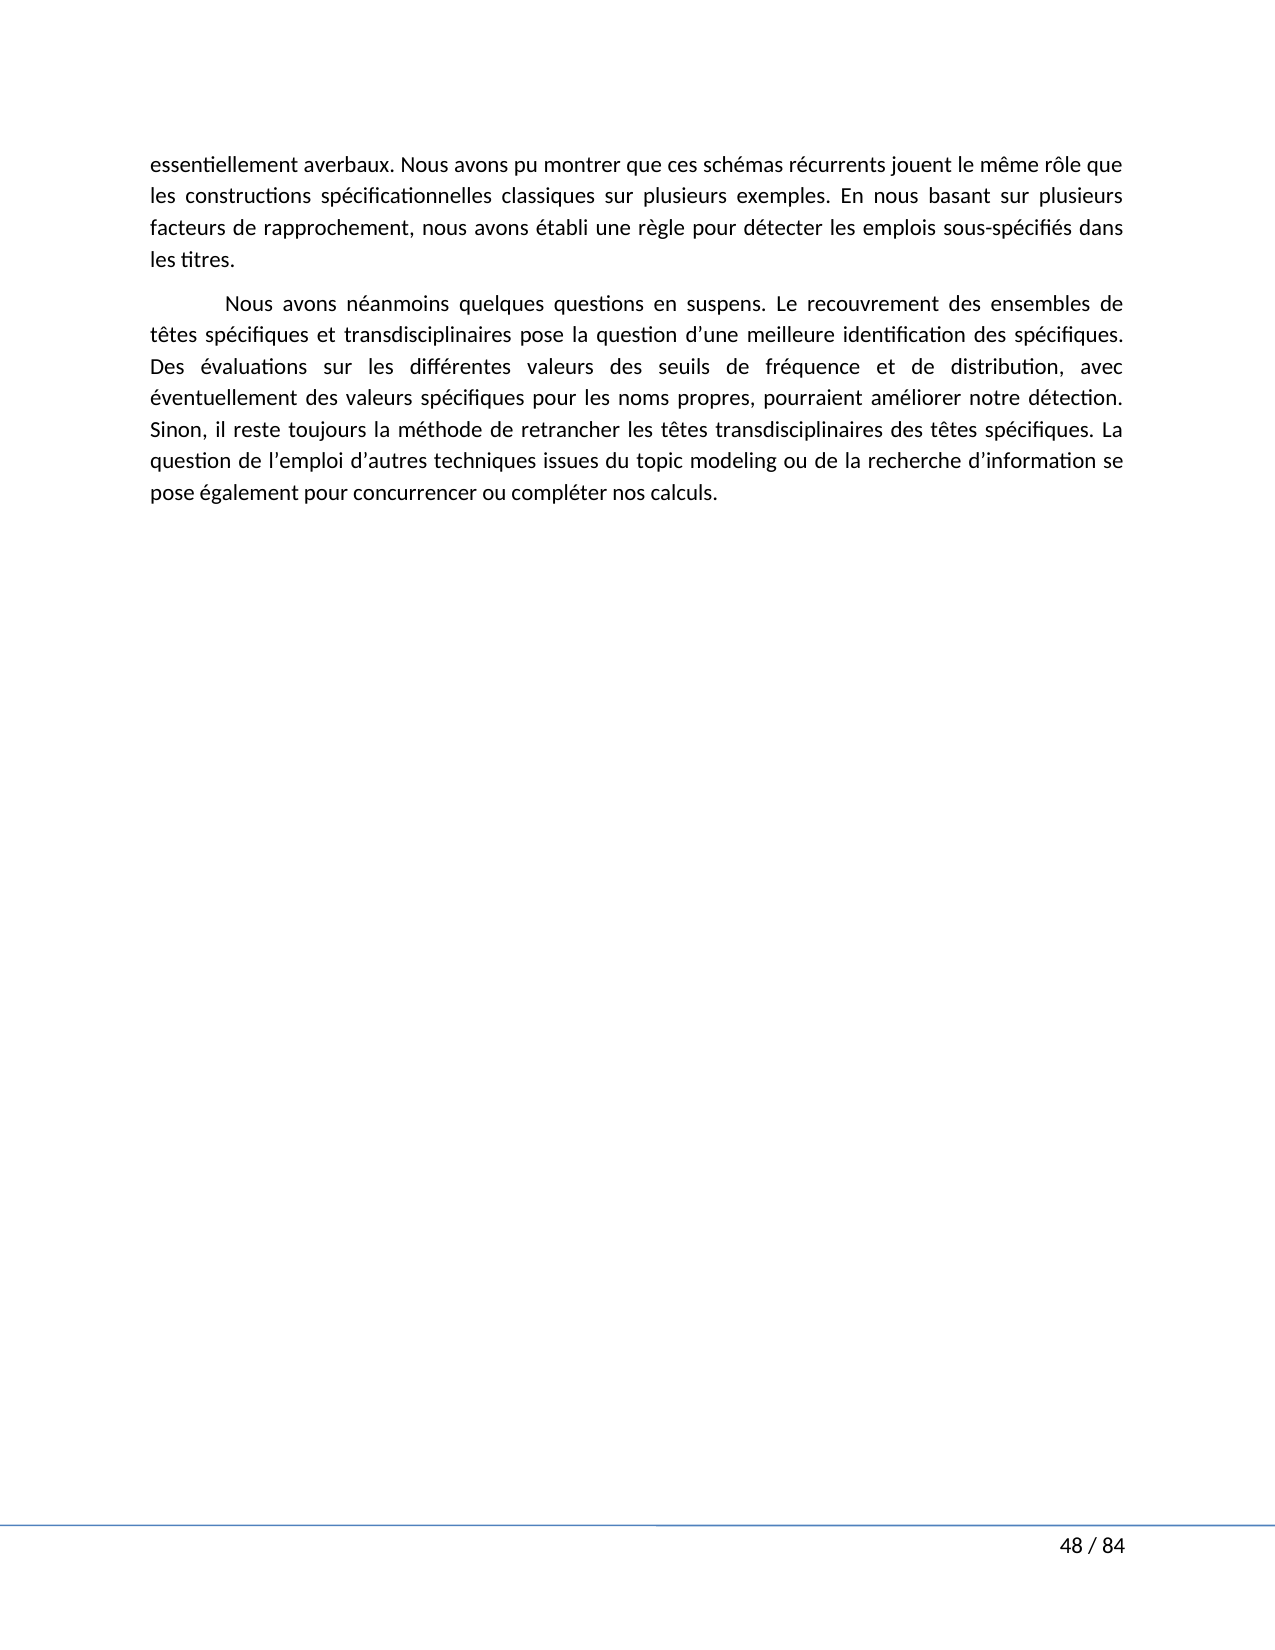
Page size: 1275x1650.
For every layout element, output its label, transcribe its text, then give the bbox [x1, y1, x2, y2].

text Nous avons néanmoins quelques questions en suspens. Le recouvrement des ensembles de têtes spécifiques et transdisciplinaires pose la question d’une meilleure identification des spécifiques. Des évaluations sur les différentes valeurs des seuils de fréquence et de distribution, avec éventuellement des valeurs spécifiques pour les noms propres, pourraient améliorer notre détection. Sinon, il reste toujours la méthode de retrancher les têtes transdisciplinaires des têtes spécifiques. La question de l’emploi d’autres techniques issues du topic modeling ou de la recherche d’information se pose également pour concurrencer ou compléter nos calculs. [150, 289, 1125, 506]
